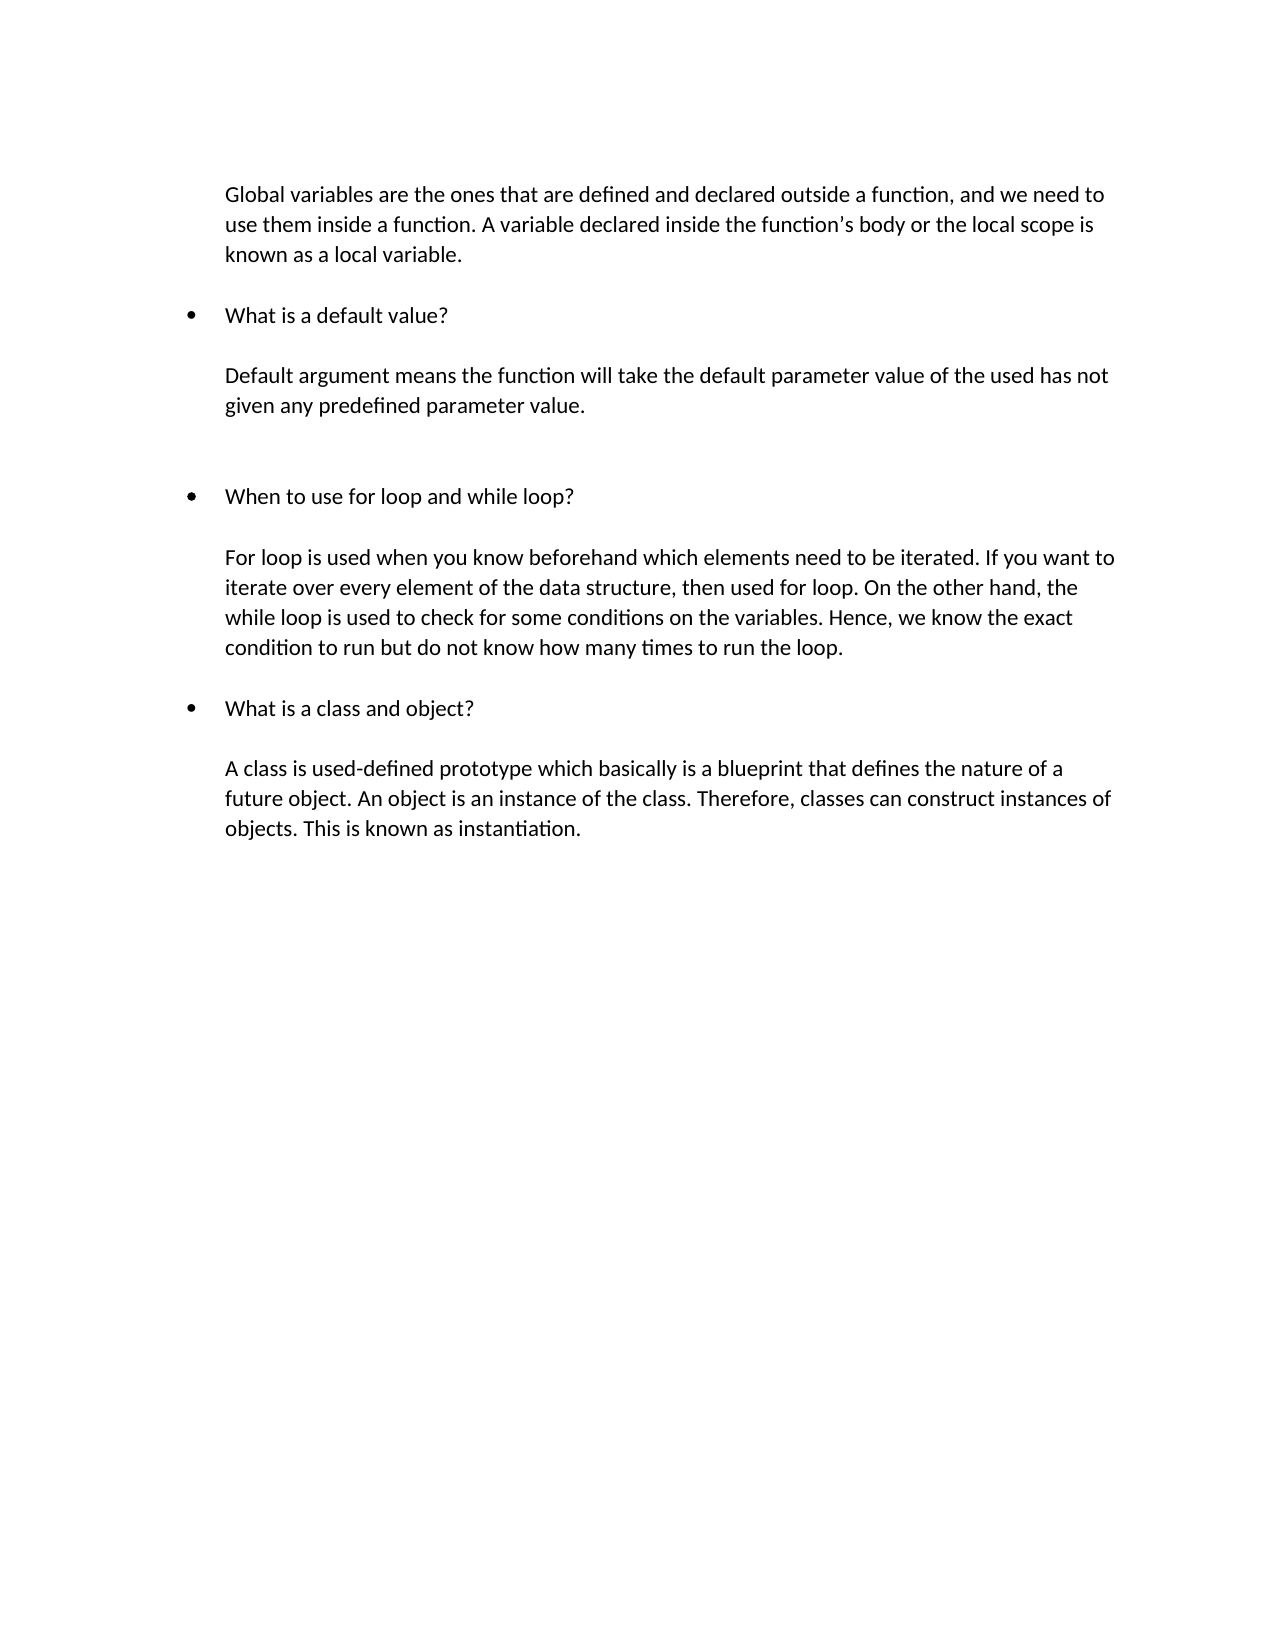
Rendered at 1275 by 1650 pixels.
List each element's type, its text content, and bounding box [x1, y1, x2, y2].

list What is a default value? [187, 301, 1125, 329]
list A class is used-defined prototype which basically is a blueprint that defines the nature of a future object. An object is an instance of the class. Therefore, classes can construct instances of objects. This is known as instantiation. [225, 754, 1125, 843]
list For loop is used when you know beforehand which elements need to be iterated. If you want to iterate over every element of the data structure, then used for loop. On the other hand, the while loop is used to check for some conditions on the variables. Hence, we know the exact condition to run but do not know how many times to run the loop. [225, 543, 1125, 661]
list What is a class and object? [187, 694, 1125, 722]
list Default argument means the function will take the default parameter value of the used has not given any predefined parameter value. [225, 361, 1125, 420]
list Global variables are the ones that are defined and declared outside a function, and we need to use them inside a function. A variable declared inside the function’s body or the local scope is known as a local variable. [225, 180, 1125, 269]
list When to use for loop and while loop? [187, 482, 1125, 510]
